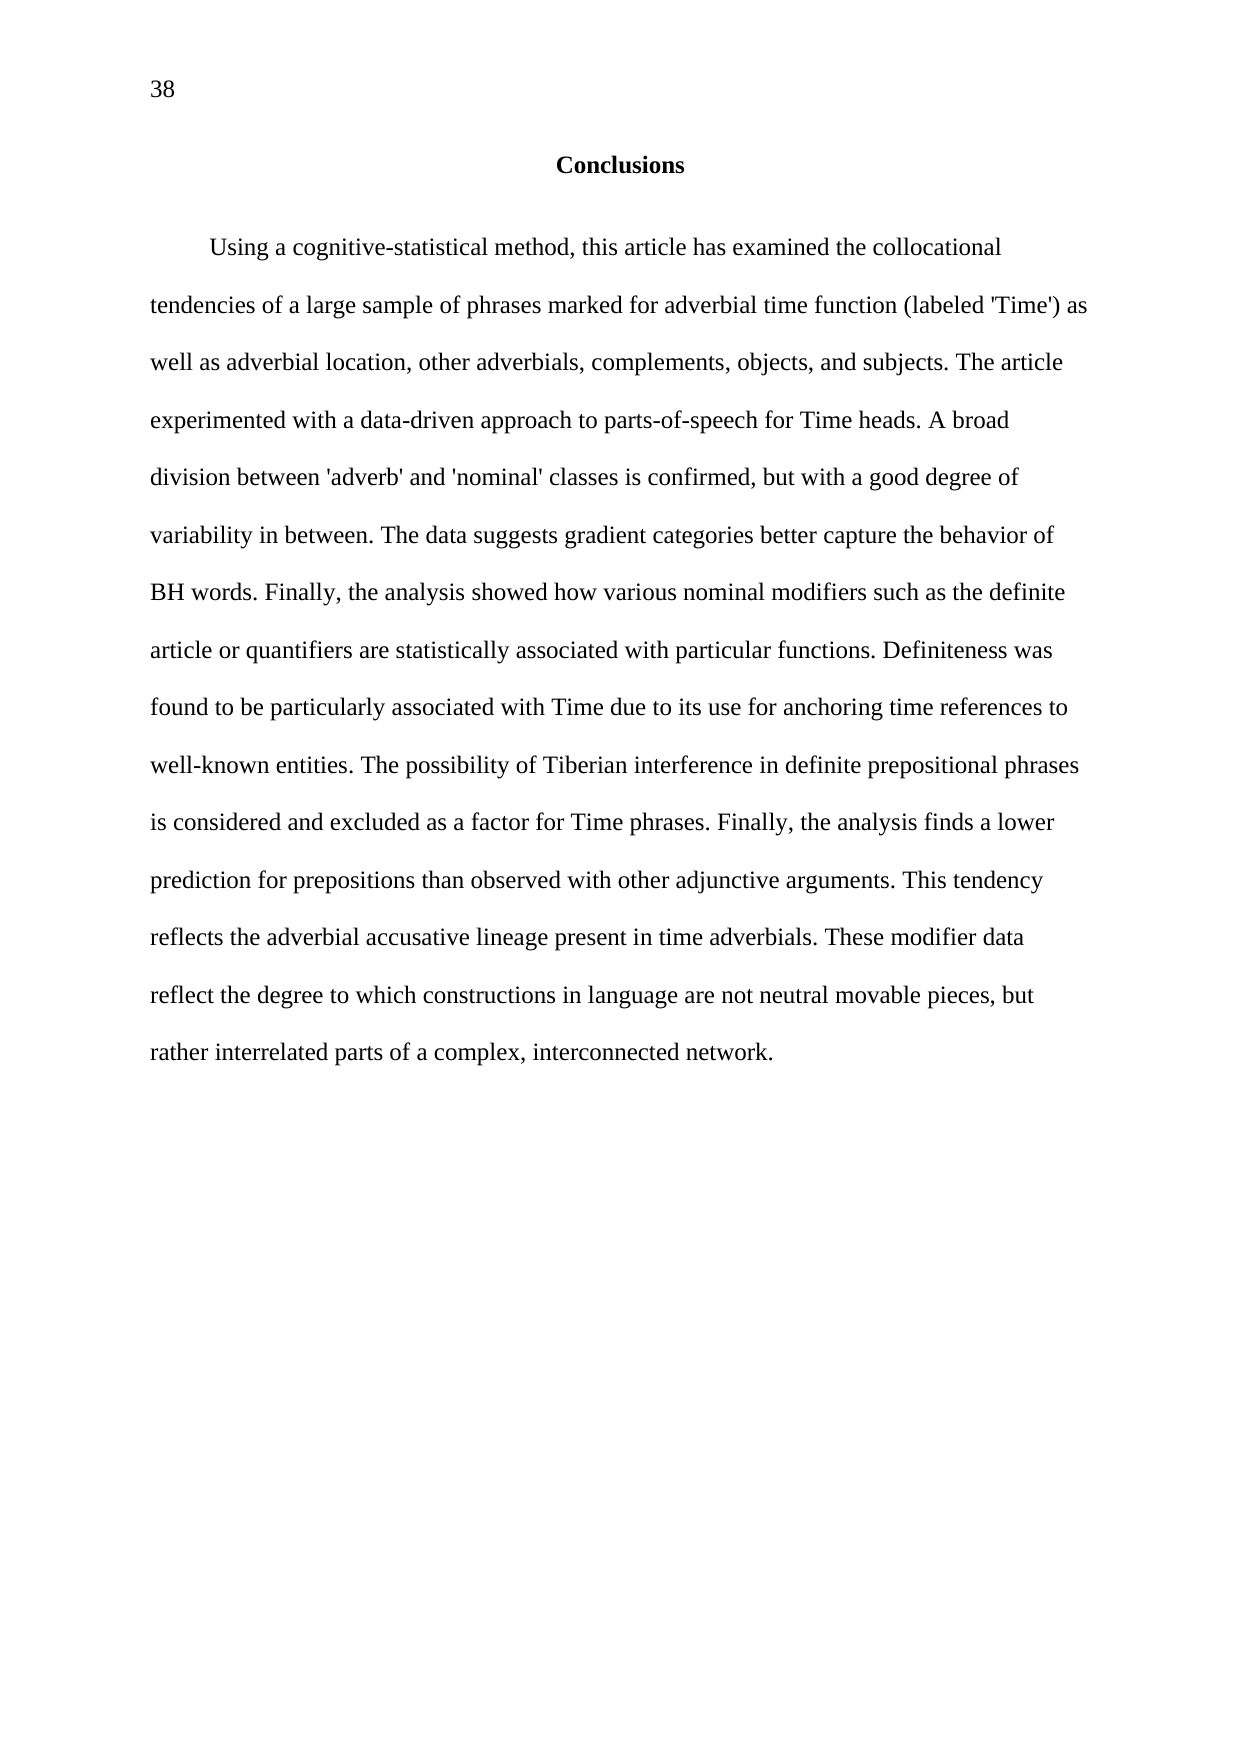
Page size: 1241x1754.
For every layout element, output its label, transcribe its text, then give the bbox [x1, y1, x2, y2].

text Using a cognitive-statistical method, this article has examined the collocational tendencies of a large sample of phrases marked for adverbial time function (labeled 'Time') as well as adverbial location, other adverbials, complements, objects, and subjects. The article experimented with a data-driven approach to parts-of-speech for Time heads. A broad division between 'adverb' and 'nominal' classes is confirmed, but with a good degree of variability in between. The data suggests gradient categories better capture the behavior of BH words. Finally, the analysis showed how various nominal modifiers such as the definite article or quantifiers are statistically associated with particular functions. Definiteness was found to be particularly associated with Time due to its use for anchoring time references to well-known entities. The possibility of Tiberian interference in definite prepositional phrases is considered and excluded as a factor for Time phrases. Finally, the analysis finds a lower prediction for prepositions than observed with other adjunctive arguments. This tendency reflects the adverbial accusative lineage present in time adverbials. These modifier data reflect the degree to which constructions in language are not neutral movable pieces, but rather interrelated parts of a complex, interconnected network. [150, 232, 1090, 1066]
text Conclusions [150, 150, 1090, 179]
